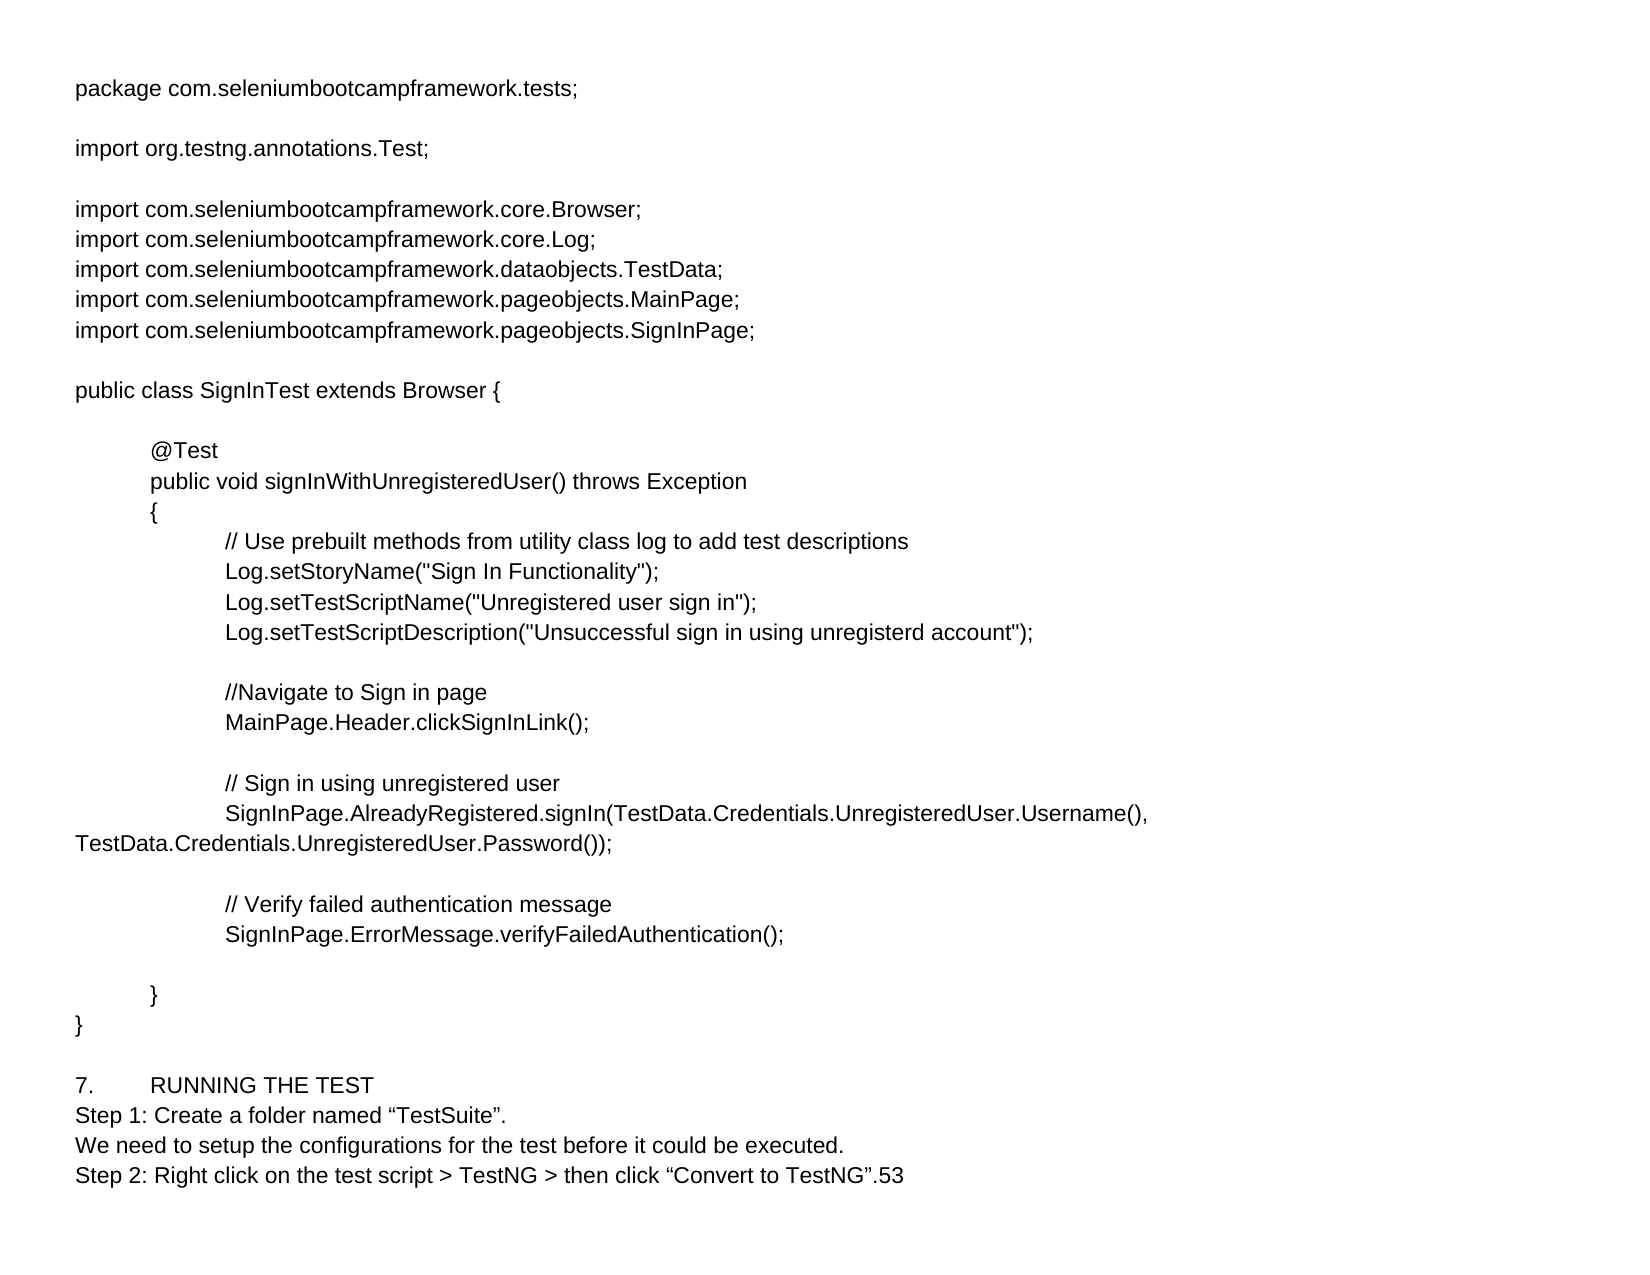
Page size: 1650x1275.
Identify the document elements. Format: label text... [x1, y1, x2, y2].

text //Navigate to Sign in page [75, 679, 1575, 706]
text import com.seleniumbootcampframework.dataobjects.TestData; [75, 256, 1575, 283]
text // Sign in using unregistered user [75, 770, 1575, 796]
text // Verify failed authentication message [75, 891, 1575, 917]
text 7. RUNNING THE TEST [75, 1072, 1575, 1098]
text import com.seleniumbootcampframework.pageobjects.MainPage; [75, 286, 1575, 313]
text @Test [75, 437, 1575, 464]
text public void signInWithUnregisteredUser() throws Exception [75, 468, 1575, 494]
text Step 2: Right click on the test script > TestNG > then click “Convert to TestNG”.53 [75, 1162, 1575, 1189]
text } [75, 981, 1575, 1008]
text import com.seleniumbootcampframework.core.Browser; [75, 196, 1575, 222]
text Log.setTestScriptDescription("Unsuccessful sign in using unregisterd account"); [75, 619, 1575, 645]
text } [75, 1011, 1575, 1038]
text Log.setStoryName("Sign In Functionality"); [75, 558, 1575, 585]
text Step 1: Create a folder named “TestSuite”. [75, 1102, 1575, 1128]
text import org.testng.annotations.Test; [75, 135, 1575, 162]
text Log.setTestScriptName("Unregistered user sign in"); [75, 588, 1575, 615]
text public class SignInTest extends Browser { [75, 377, 1575, 403]
text // Use prebuilt methods from utility class log to add test descriptions [75, 528, 1575, 554]
text import com.seleniumbootcampframework.core.Log; [75, 226, 1575, 252]
text We need to setup the configurations for the test before it could be executed. [75, 1132, 1575, 1159]
text SignInPage.AlreadyRegistered.signIn(TestData.Credentials.UnregisteredUser.Username(), TestData.Credentials.UnregisteredUser.Password()); [75, 800, 1575, 857]
text MainPage.Header.clickSignInLink(); [75, 709, 1575, 736]
text import com.seleniumbootcampframework.pageobjects.SignInPage; [75, 317, 1575, 343]
text { [75, 498, 1575, 524]
text package com.seleniumbootcampframework.tests; [75, 75, 1575, 101]
text SignInPage.ErrorMessage.verifyFailedAuthentication(); [75, 921, 1575, 947]
